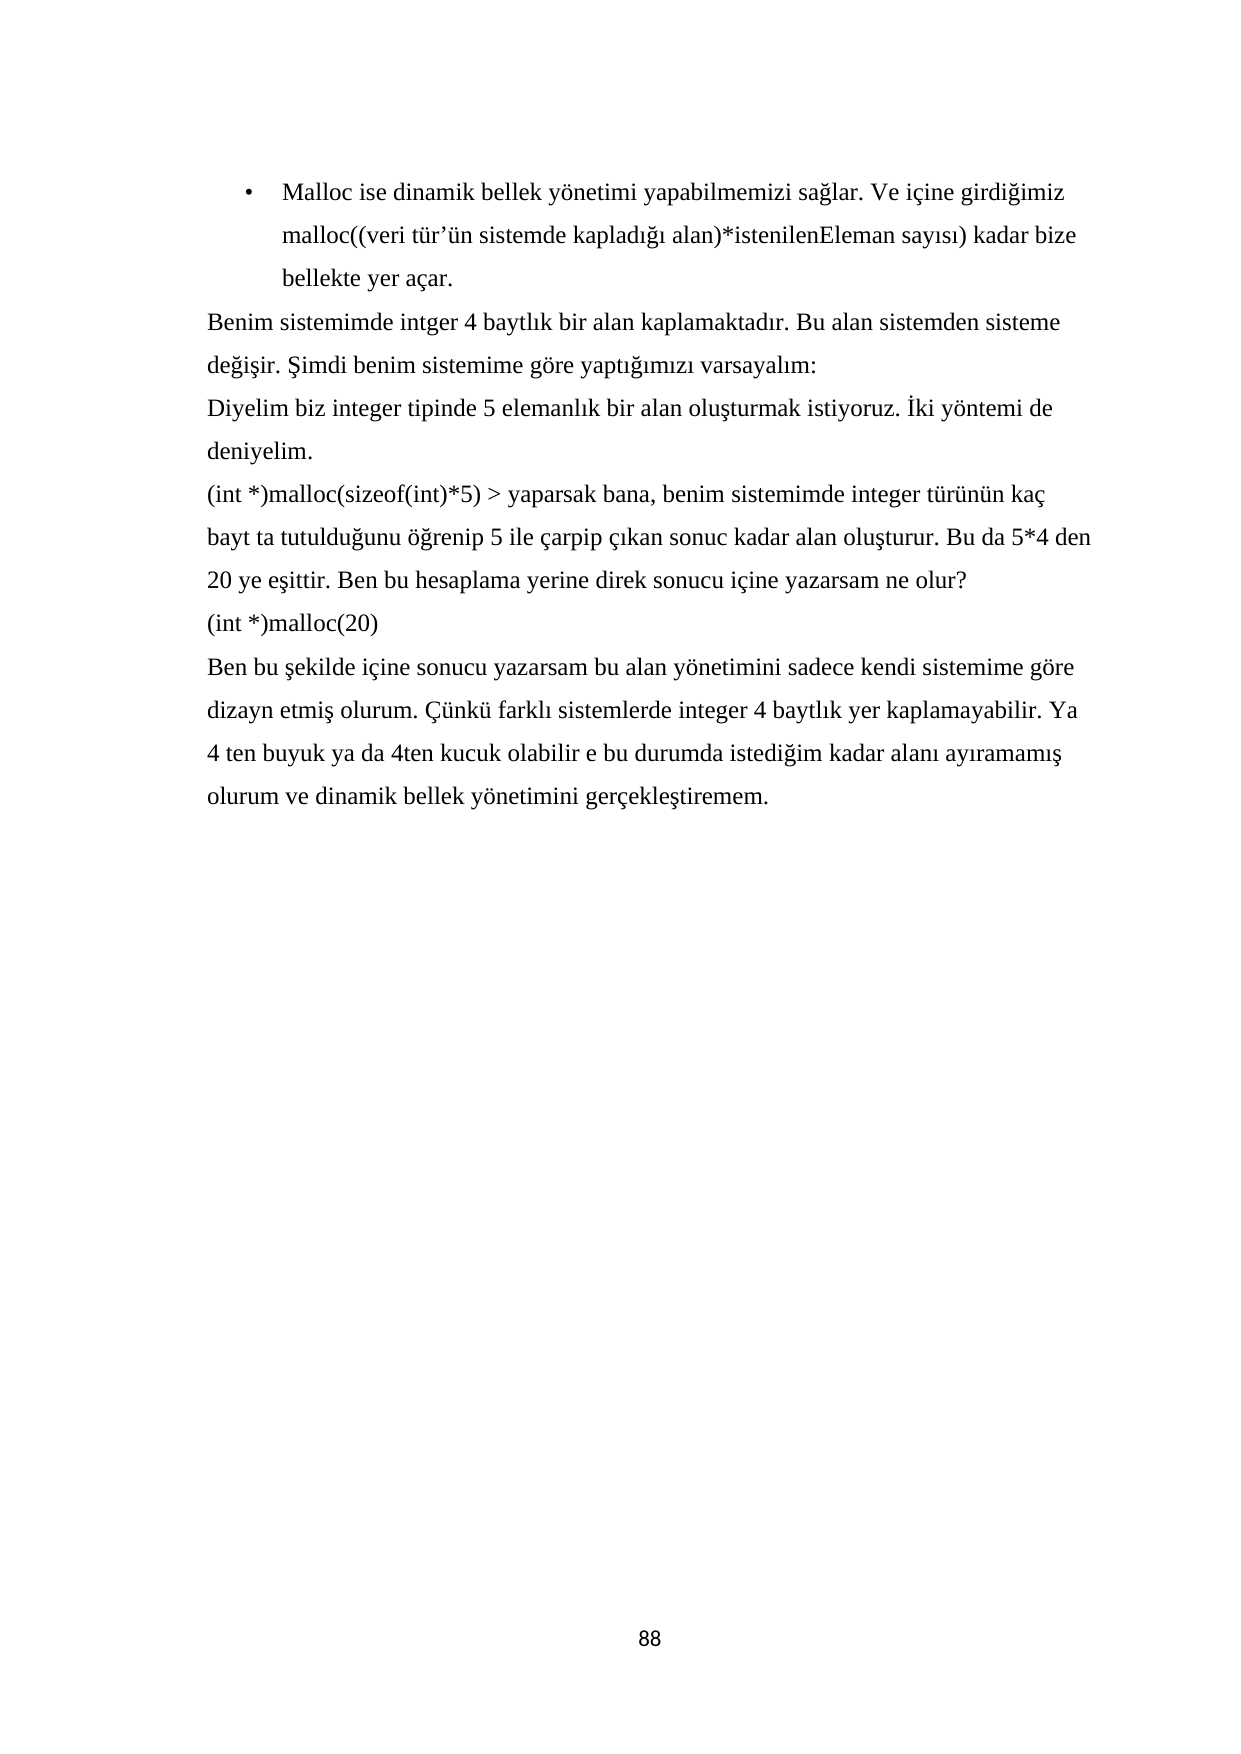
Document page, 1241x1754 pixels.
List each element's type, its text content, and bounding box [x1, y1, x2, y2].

text Benim sistemimde intger 4 baytlık bir alan kaplamaktadır. Bu alan sistemden sisteme değişir. Şimdi benim sistemime göre yaptığımızı varsayalım: [207, 307, 1092, 378]
text Ben bu şekilde içine sonucu yazarsam bu alan yönetimini sadece kendi sistemime göre dizayn etmiş olurum. Çünkü farklı sistemlerde integer 4 baytlık yer kaplamayabilir. Ya 4 ten buyuk ya da 4ten kucuk olabilir e bu durumda istediğim kadar alanı ayıramamış olurum ve dinamik bellek yönetimini gerçekleştiremem. [207, 652, 1092, 810]
list Malloc ise dinamik bellek yönetimi yapabilmemizi sağlar. Ve içine girdiğimiz malloc((veri tür’ün sistemde kapladığı alan)*istenilenEleman sayısı) kadar bize bellekte yer açar. [244, 177, 1092, 292]
text (int *)malloc(sizeof(int)*5) > yaparsak bana, benim sistemimde integer türünün kaç bayt ta tutulduğunu öğrenip 5 ile çarpip çıkan sonuc kadar alan oluşturur. Bu da 5*4 den 20 ye eşittir. Ben bu hesaplama yerine direk sonucu içine yazarsam ne olur? [207, 479, 1092, 594]
text (int *)malloc(20) [207, 608, 1092, 637]
text Diyelim biz integer tipinde 5 elemanlık bir alan oluşturmak istiyoruz. İki yöntemi de deniyelim. [207, 393, 1092, 465]
